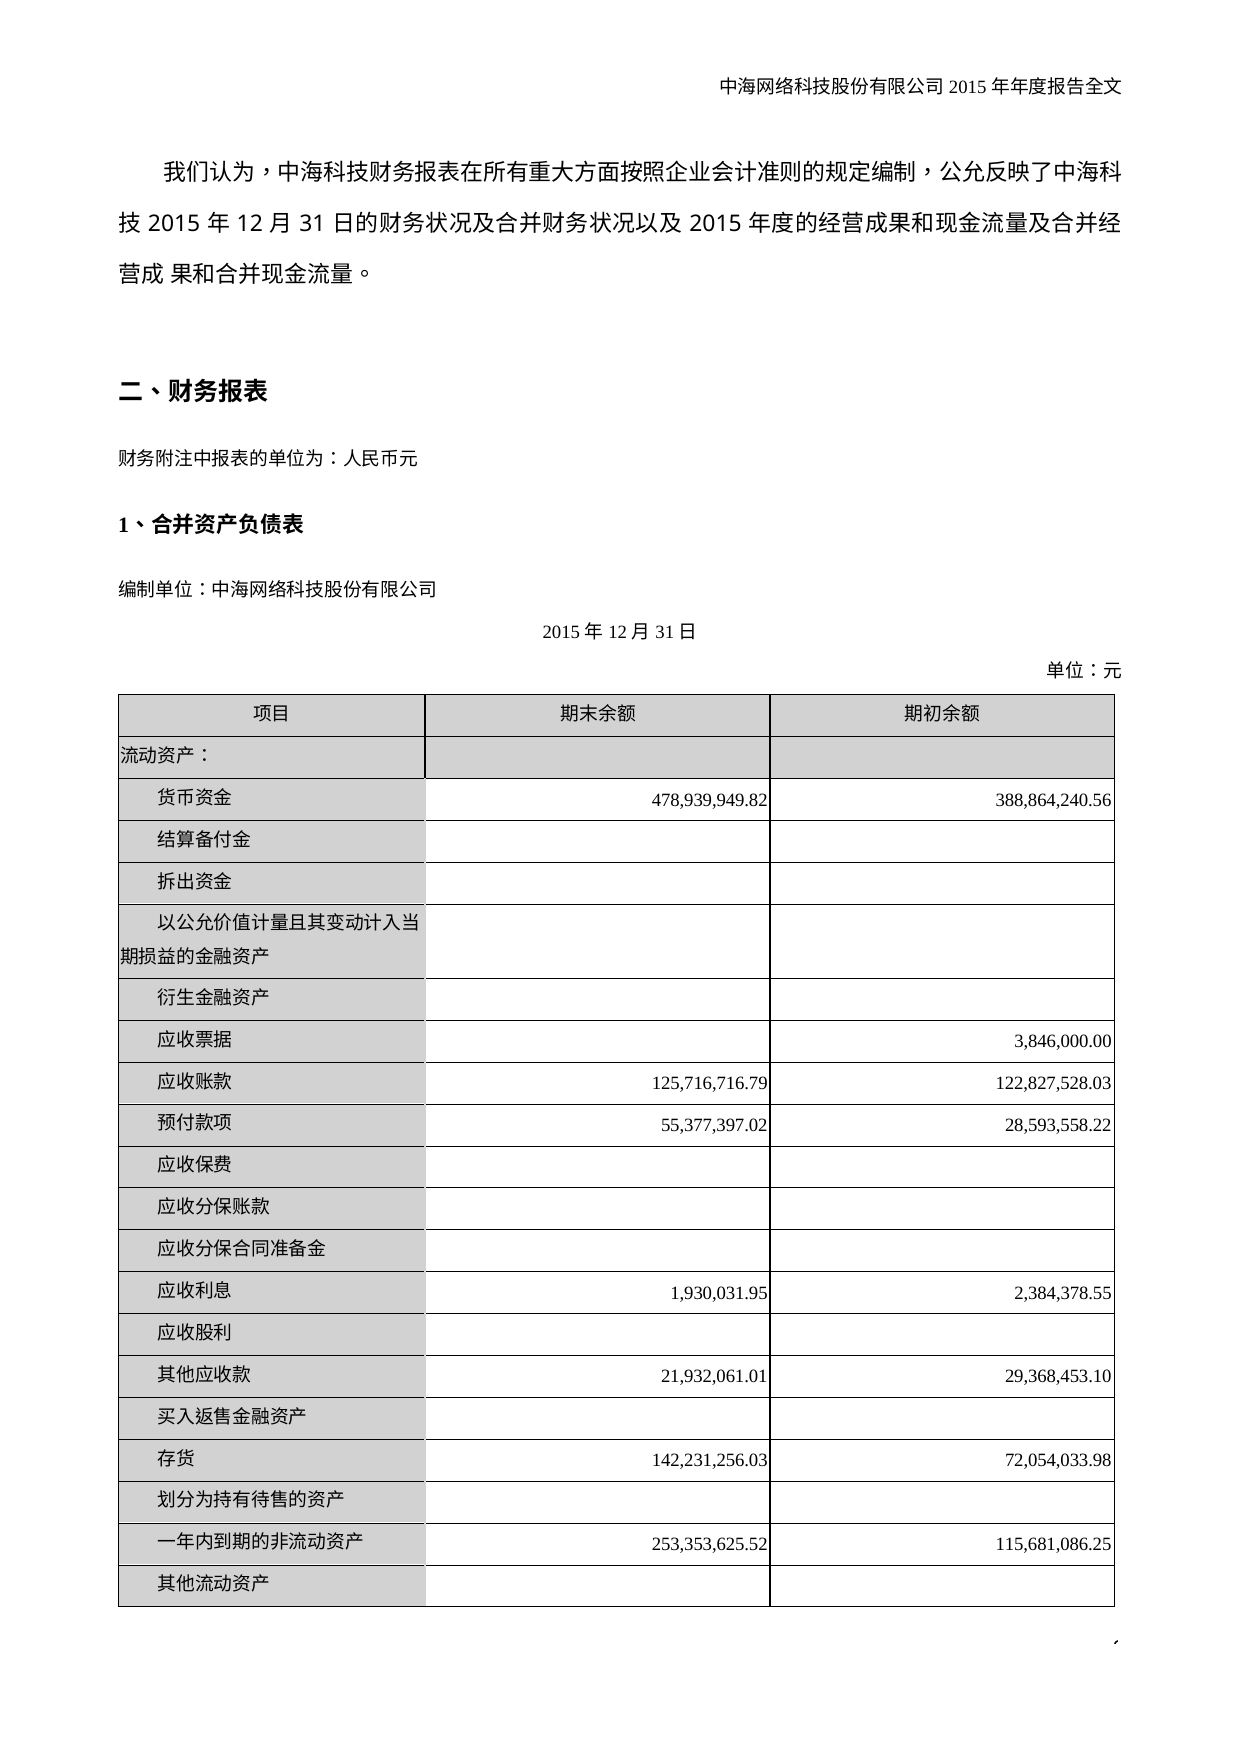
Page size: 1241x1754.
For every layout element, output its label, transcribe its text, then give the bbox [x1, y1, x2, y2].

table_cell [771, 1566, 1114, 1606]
text 财务附注中报表的单位为：人民币元 [118, 445, 1122, 471]
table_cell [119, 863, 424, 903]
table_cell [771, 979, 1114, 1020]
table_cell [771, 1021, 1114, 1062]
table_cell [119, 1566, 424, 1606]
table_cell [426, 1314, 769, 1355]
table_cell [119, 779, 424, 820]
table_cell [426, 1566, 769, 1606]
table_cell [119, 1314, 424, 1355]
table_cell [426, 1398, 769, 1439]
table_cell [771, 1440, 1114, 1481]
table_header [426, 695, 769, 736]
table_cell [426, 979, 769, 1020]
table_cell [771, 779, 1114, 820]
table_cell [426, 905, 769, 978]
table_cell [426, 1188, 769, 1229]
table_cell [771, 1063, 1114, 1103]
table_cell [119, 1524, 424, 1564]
text 编制单位：中海网络科技股份有限公司 [118, 576, 439, 601]
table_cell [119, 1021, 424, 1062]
text 我们认为，中海科技财务报表在所有重大方面按照企业会计准则的规定编制，公允反映了中海科 技 2015 年 12 月 31 日的财务状况及合并财务状况以及 2015 年度的经营成果和现金流量及合并经营成 果和合并现金流量。 [118, 156, 1122, 289]
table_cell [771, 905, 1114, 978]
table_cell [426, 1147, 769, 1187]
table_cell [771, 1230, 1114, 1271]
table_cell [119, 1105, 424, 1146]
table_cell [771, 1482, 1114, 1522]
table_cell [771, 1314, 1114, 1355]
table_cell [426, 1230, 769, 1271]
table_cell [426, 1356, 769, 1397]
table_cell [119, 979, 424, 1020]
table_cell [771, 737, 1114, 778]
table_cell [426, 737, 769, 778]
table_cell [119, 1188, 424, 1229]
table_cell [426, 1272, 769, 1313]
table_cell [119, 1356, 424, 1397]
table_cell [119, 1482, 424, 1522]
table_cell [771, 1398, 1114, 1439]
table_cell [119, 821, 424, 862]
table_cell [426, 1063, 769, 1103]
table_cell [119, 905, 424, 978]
text 单位：元 [1047, 657, 1138, 682]
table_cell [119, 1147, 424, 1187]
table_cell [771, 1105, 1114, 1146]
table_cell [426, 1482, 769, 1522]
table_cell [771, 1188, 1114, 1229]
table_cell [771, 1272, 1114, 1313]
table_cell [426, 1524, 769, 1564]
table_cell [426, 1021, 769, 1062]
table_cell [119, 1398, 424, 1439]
text 1、合并资产负债表 [118, 509, 1122, 539]
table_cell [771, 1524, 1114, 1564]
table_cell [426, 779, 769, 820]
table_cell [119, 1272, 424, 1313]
text 2015 年 12 月 31 日 [542, 618, 699, 643]
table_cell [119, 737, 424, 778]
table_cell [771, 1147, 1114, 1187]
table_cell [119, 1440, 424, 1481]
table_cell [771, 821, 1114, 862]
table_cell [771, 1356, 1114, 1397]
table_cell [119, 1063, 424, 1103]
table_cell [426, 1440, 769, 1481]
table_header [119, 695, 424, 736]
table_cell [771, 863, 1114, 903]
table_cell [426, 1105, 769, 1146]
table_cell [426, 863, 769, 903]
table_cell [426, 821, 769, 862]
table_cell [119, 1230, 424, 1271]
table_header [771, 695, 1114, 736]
subtitle 二、财务报表 [118, 374, 1122, 408]
